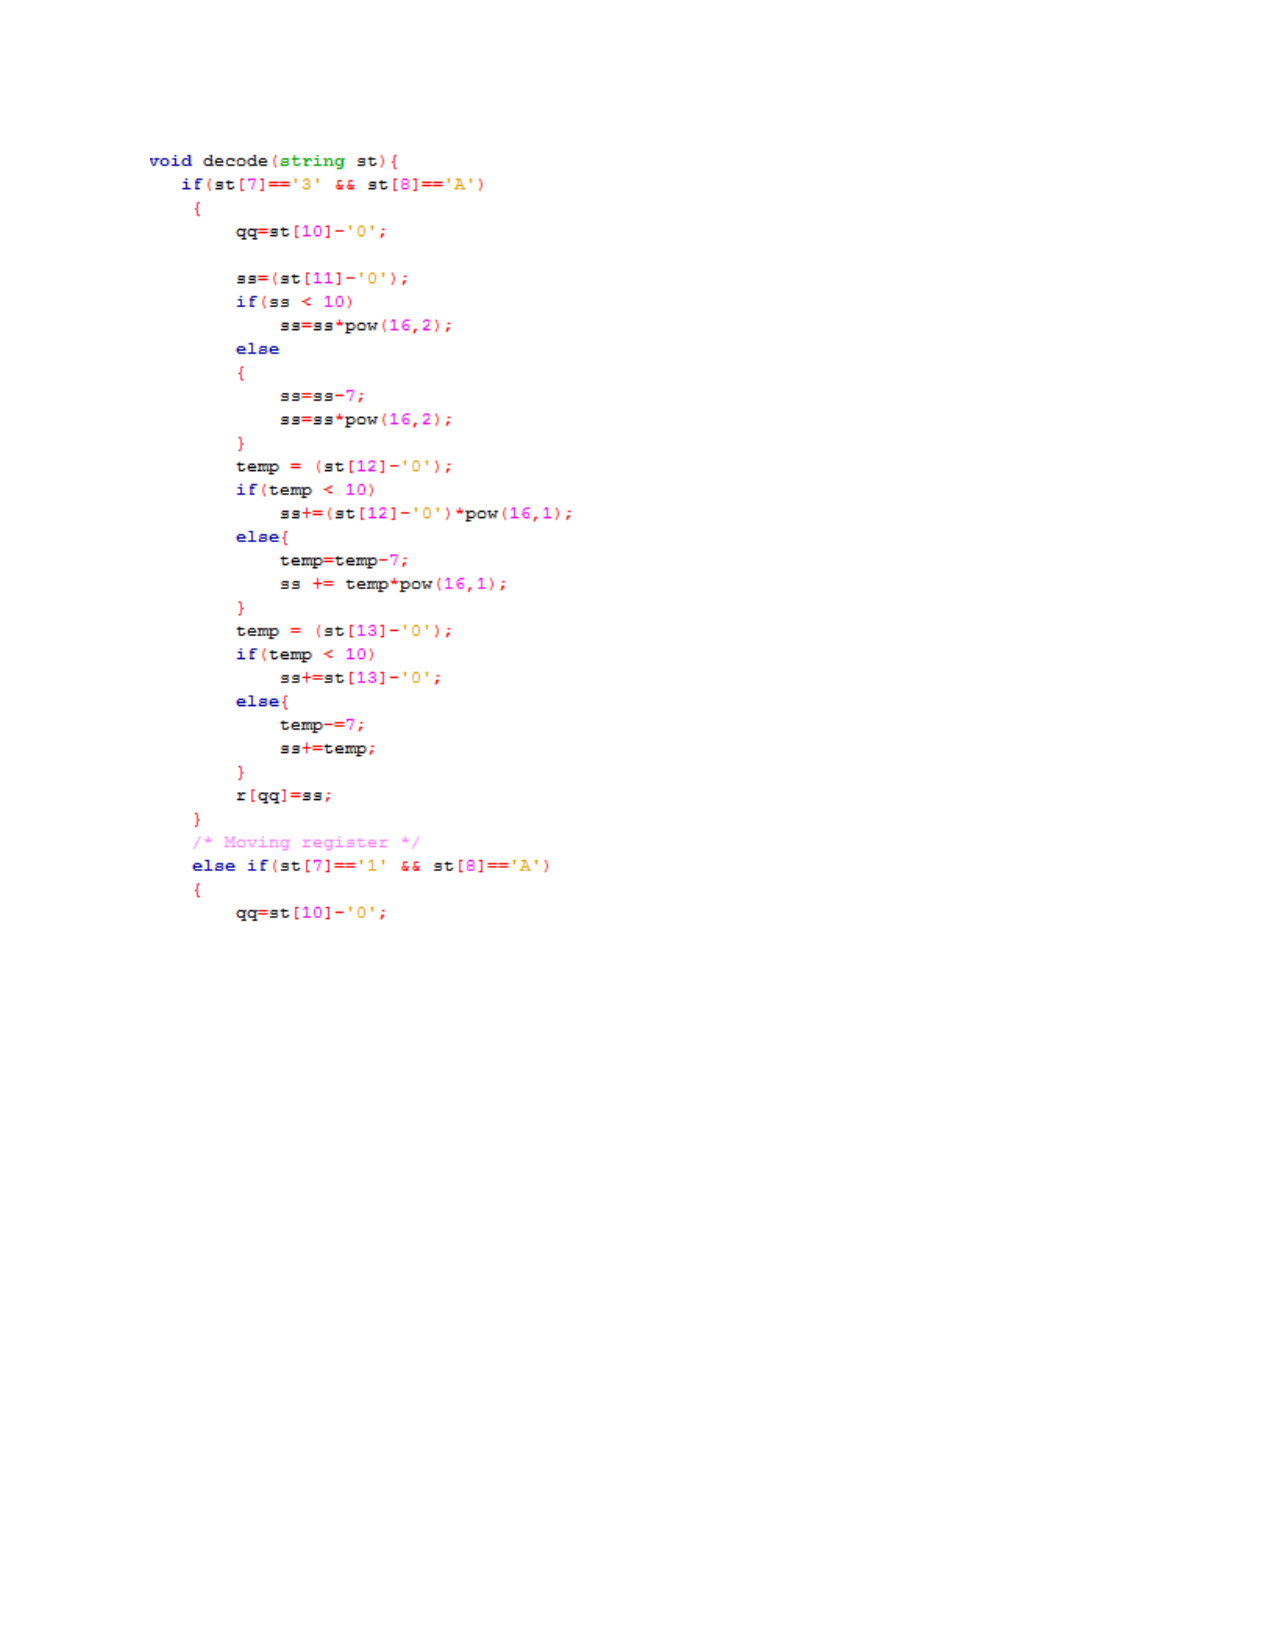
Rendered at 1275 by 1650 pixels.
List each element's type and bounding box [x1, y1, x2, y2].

picture [150, 150, 714, 940]
